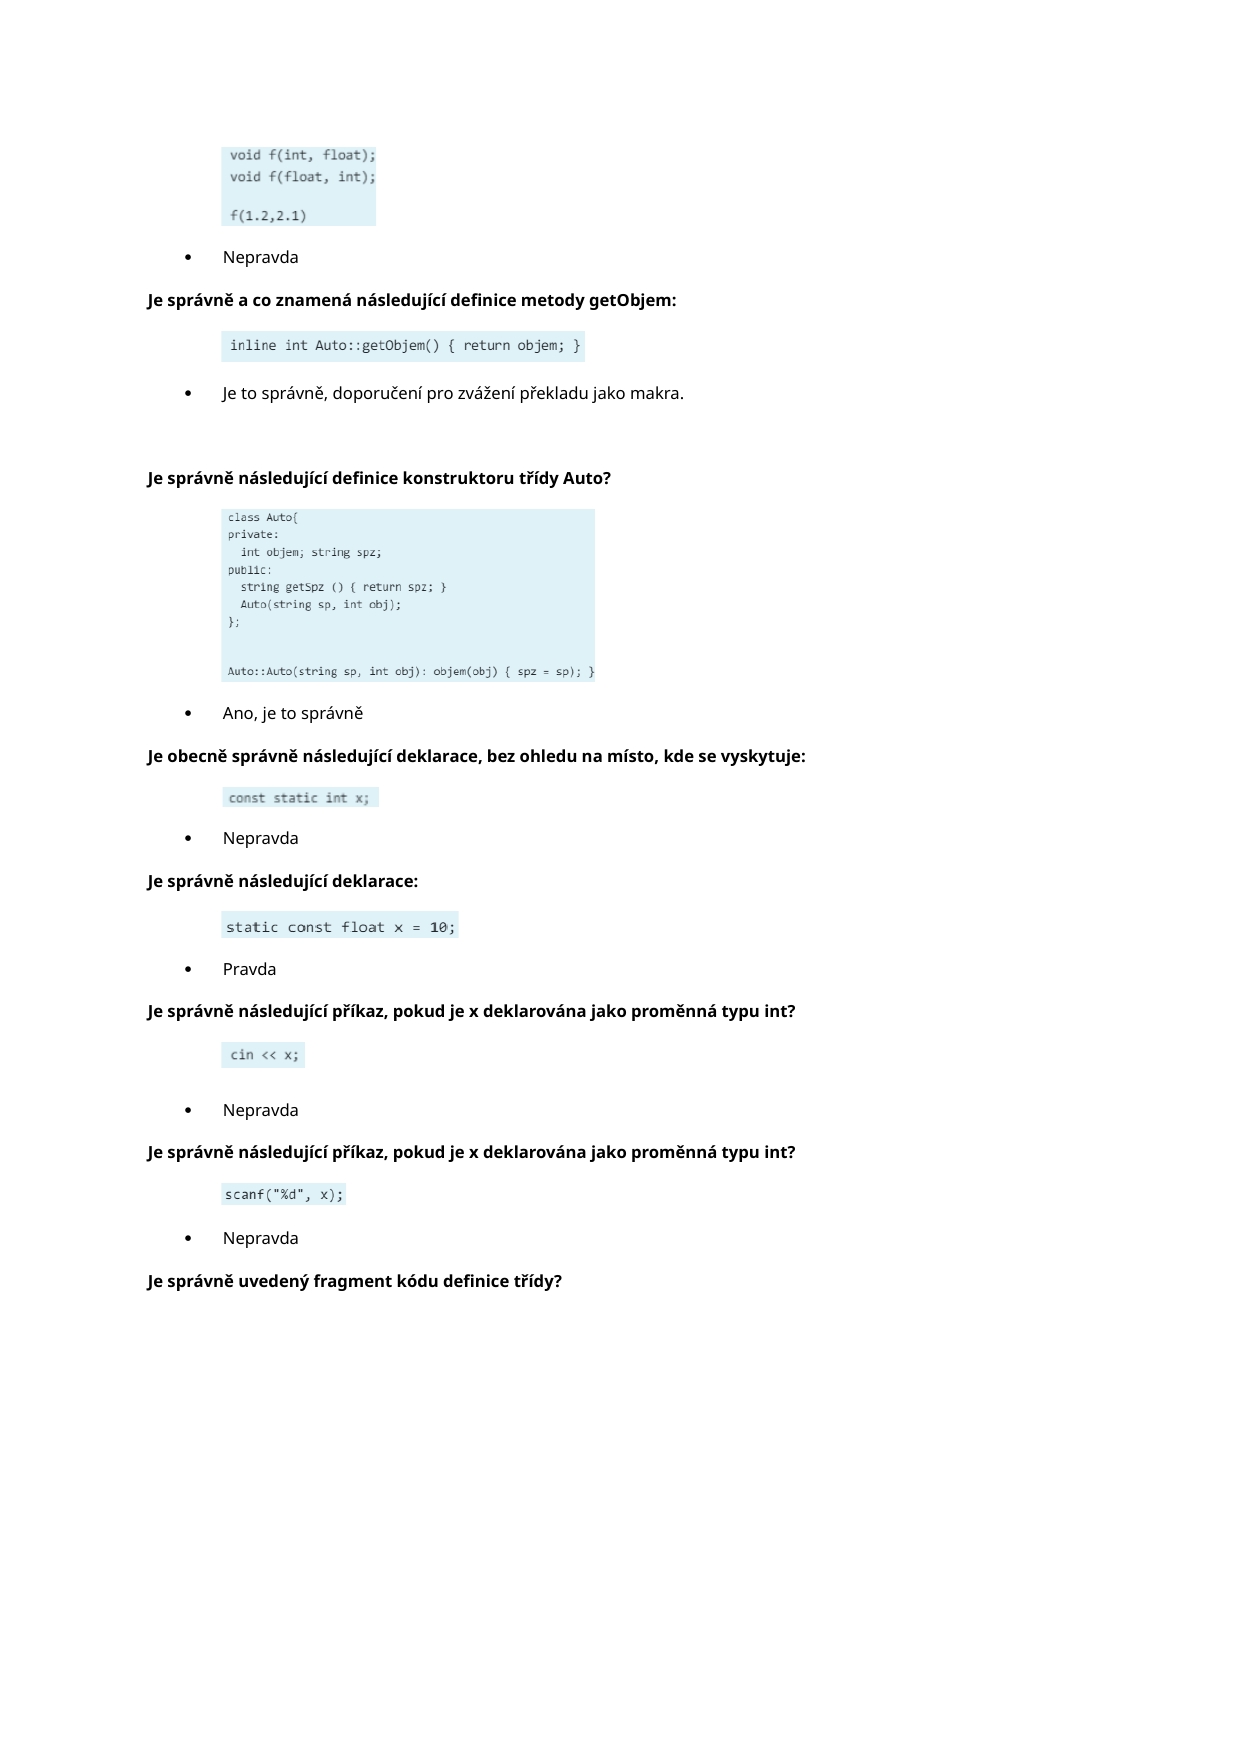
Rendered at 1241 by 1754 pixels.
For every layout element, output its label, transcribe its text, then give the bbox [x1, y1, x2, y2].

picture [222, 787, 379, 807]
picture [221, 147, 377, 226]
text Je správně následující příkaz, pokud je x deklarována jako proměnná typu int? [148, 1141, 1093, 1164]
text Je obecně správně následující deklarace, bez ohledu na místo, kde se vyskytuje: [148, 744, 1093, 767]
picture [221, 1183, 347, 1205]
picture [221, 911, 459, 938]
text Je správně následující příkaz, pokud je x deklarována jako proměnná typu int? [148, 1000, 1093, 1023]
list Je to správně, doporučení pro zvážení překladu jako makra. [185, 382, 1093, 404]
text Je správně uvedený fragment kódu definice třídy? [148, 1269, 1093, 1292]
list Nepravda [185, 1098, 1093, 1121]
picture [221, 509, 595, 682]
list Pravda [185, 957, 1093, 980]
picture [221, 1042, 305, 1068]
picture [221, 331, 585, 362]
text Je správně a co znamená následující definice metody getObjem: [148, 288, 1093, 311]
text Je správně následující definice konstruktoru třídy Auto? [148, 467, 1093, 490]
text Je správně následující deklarace: [148, 869, 1093, 892]
list Nepravda [185, 246, 1093, 268]
list Nepravda [185, 826, 1093, 849]
list Nepravda [185, 1227, 1093, 1249]
list Ano, je to správně [185, 702, 1093, 724]
